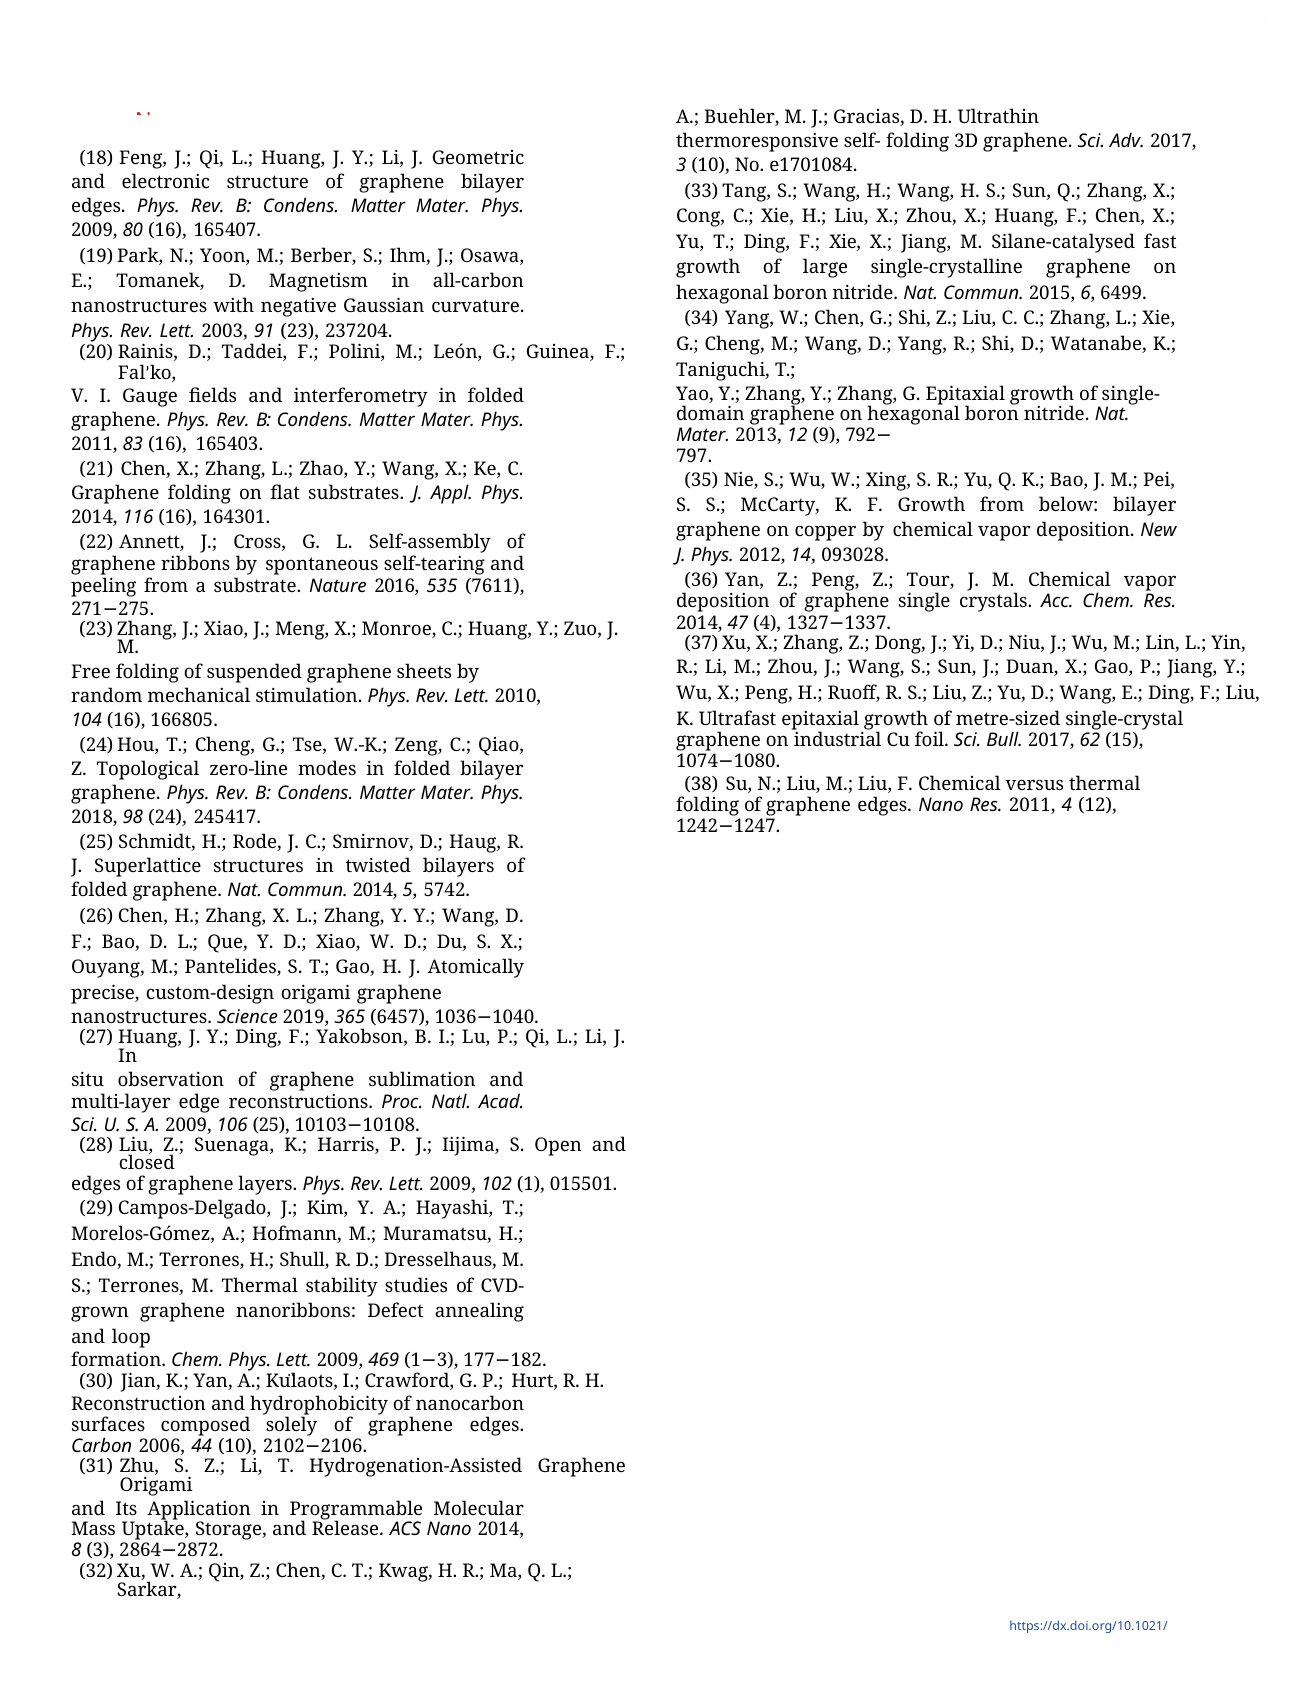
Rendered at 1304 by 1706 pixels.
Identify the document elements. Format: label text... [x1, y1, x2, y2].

list Hou, T.; Cheng, G.; Tse, W.-K.; Zeng, C.; Qiao, Z. Topological zero-line modes in folded bilayer graphene. Phys. Rev. B: Condens. Matter Mater. Phys. 2018, 98 (24), 245417. [71, 732, 524, 829]
list Yang, W.; Chen, G.; Shi, Z.; Liu, C. C.; Zhang, L.; Xie, G.; Cheng, M.; Wang, D.; Yang, R.; Shi, D.; Watanabe, K.; Taniguchi, T.; [676, 304, 1176, 381]
list Schmidt, H.; Rode, J. C.; Smirnov, D.; Haug, R. J. Superlattice structures in twisted bilayers of folded graphene. Nat. Commun. 2014, 5, 5742. [71, 829, 524, 902]
list Jian, K.; Yan, A.; Külaots, I.; Crawford, G. P.; Hurt, R. H. [79, 1371, 626, 1391]
text R.; Li, M.; Zhou, J.; Wang, S.; Sun, J.; Duan, X.; Gao, P.; Jiang, Y.; [676, 654, 1278, 679]
text V. I. Gauge fields and interferometry in folded graphene. Phys. Rev. B: Condens. Matter Mater. Phys. 2011, 83 (16), 165403. [71, 383, 524, 456]
list Feng, J.; Qi, L.; Huang, J. Y.; Li, J. Geometric and electronic structure of graphene bilayer edges. Phys. Rev. B: Condens. Matter Mater. Phys. 2009, 80 (16), 165407. [71, 145, 524, 242]
text Reconstruction and hydrophobicity of nanocarbon surfaces composed solely of graphene edges. Carbon 2006, 44 (10), 2102−2106. [71, 1394, 524, 1458]
text Wu, X.; Peng, H.; Ruoff, R. S.; Liu, Z.; Yu, D.; Wang, E.; Ding, F.; Liu, [676, 679, 1278, 705]
list Xu, X.; Zhang, Z.; Dong, J.; Yi, D.; Niu, J.; Wu, M.; Lin, L.; Yin, [684, 634, 1278, 653]
list Chen, X.; Zhang, L.; Zhao, Y.; Wang, X.; Ke, C. Graphene folding on flat substrates. J. Appl. Phys. 2014, 116 (16), 164301. [71, 456, 524, 529]
list Park, N.; Yoon, M.; Berber, S.; Ihm, J.; Osawa, E.; Tomanek, D. Magnetism in all-carbon nanostructures with negative Gaussian curvature. Phys. Rev. Lett. 2003, 91 (23), 237204. [71, 242, 524, 343]
text Free folding of suspended graphene sheets by random mechanical stimulation. Phys. Rev. Lett. 2010, 104 (16), 166805. [71, 658, 554, 732]
text formation. Chem. Phys. Lett. 2009, 469 (1−3), 177−182. [71, 1349, 626, 1371]
list Huang, J. Y.; Ding, F.; Yakobson, B. I.; Lu, P.; Qi, L.; Li, J. In [79, 1028, 626, 1067]
list Su, N.; Liu, M.; Liu, F. Chemical versus thermal folding of graphene edges. Nano Res. 2011, 4 (12), 1242−1247. [676, 773, 1176, 838]
text nanostructures. Science 2019, 365 (6457), 1036−1040. [71, 1005, 626, 1028]
list Rainis, D.; Taddei, F.; Polini, M.; León, G.; Guinea, F.; Fal’ko, [79, 343, 626, 383]
text A.; Buehler, M. J.; Gracias, D. H. Ultrathin thermoresponsive self- folding 3D graphene. Sci. Adv. 2017, 3 (10), No. e1701084. [676, 104, 1206, 177]
list Chen, H.; Zhang, X. L.; Zhang, Y. Y.; Wang, D. F.; Bao, D. L.; Que, Y. D.; Xiao, W. D.; Du, S. X.; Ouyang, M.; Pantelides, S. T.; Gao, H. J. Atomically precise, custom-design origami graphene [71, 902, 524, 1005]
list Zhu, S. Z.; Li, T. Hydrogenation-Assisted Graphene Origami [79, 1458, 626, 1495]
list Nie, S.; Wu, W.; Xing, S. R.; Yu, Q. K.; Bao, J. M.; Pei, S. S.; McCarty, K. F. Growth from below: bilayer graphene on copper by chemical vapor deposition. New J. Phys. 2012, 14, 093028. [676, 467, 1176, 567]
text Yao, Y.; Zhang, Y.; Zhang, G. Epitaxial growth of single-domain graphene on hexagonal boron nitride. Nat. Mater. 2013, 12 (9), 792− [676, 384, 1186, 447]
text edges of graphene layers. Phys. Rev. Lett. 2009, 102 (1), 015501. [71, 1173, 626, 1195]
list Xu, W. A.; Qin, Z.; Chen, C. T.; Kwag, H. R.; Ma, Q. L.; Sarkar, [79, 1562, 626, 1600]
text K. Ultrafast epitaxial growth of metre-sized single-crystal graphene on industrial Cu foil. Sci. Bull. 2017, 62 (15), 1074−1080. [676, 708, 1186, 773]
text situ observation of graphene sublimation and multi-layer edge reconstructions. Proc. Natl. Acad. Sci. U. S. A. 2009, 106 (25), 10103−10108. [71, 1068, 524, 1137]
list Campos-Delgado, J.; Kim, Y. A.; Hayashi, T.; Morelos-Gómez, A.; Hofmann, M.; Muramatsu, H.; Endo, M.; Terrones, H.; Shull, R. D.; Dresselhaus, M. S.; Terrones, M. Thermal stability studies of CVD-grown graphene nanoribbons: Defect annealing and loop [71, 1195, 524, 1349]
text and Its Application in Programmable Molecular Mass Uptake, Storage, and Release. ACS Nano 2014, 8 (3), 2864−2872. [71, 1498, 524, 1562]
list Annett, J.; Cross, G. L. Self-assembly of graphene ribbons by spontaneous self-tearing and peeling from a substrate. Nature 2016, 535 (7611), 271−275. [71, 531, 524, 620]
list Zhang, J.; Xiao, J.; Meng, X.; Monroe, C.; Huang, Y.; Zuo, J. M. [79, 620, 626, 658]
text 797. [676, 447, 1278, 467]
list Yan, Z.; Peng, Z.; Tour, J. M. Chemical vapor deposition of graphene single crystals. Acc. Chem. Res. 2014, 47 (4), 1327−1337. [676, 569, 1176, 634]
list Liu, Z.; Suenaga, K.; Harris, P. J.; Iijima, S. Open and closed [79, 1137, 626, 1173]
list Tang, S.; Wang, H.; Wang, H. S.; Sun, Q.; Zhang, X.; Cong, C.; Xie, H.; Liu, X.; Zhou, X.; Huang, F.; Chen, X.; Yu, T.; Ding, F.; Xie, X.; Jiang, M. Silane-catalysed fast growth of large single-crystalline graphene on hexagonal boron nitride. Nat. Commun. 2015, 6, 6499. [676, 177, 1176, 304]
